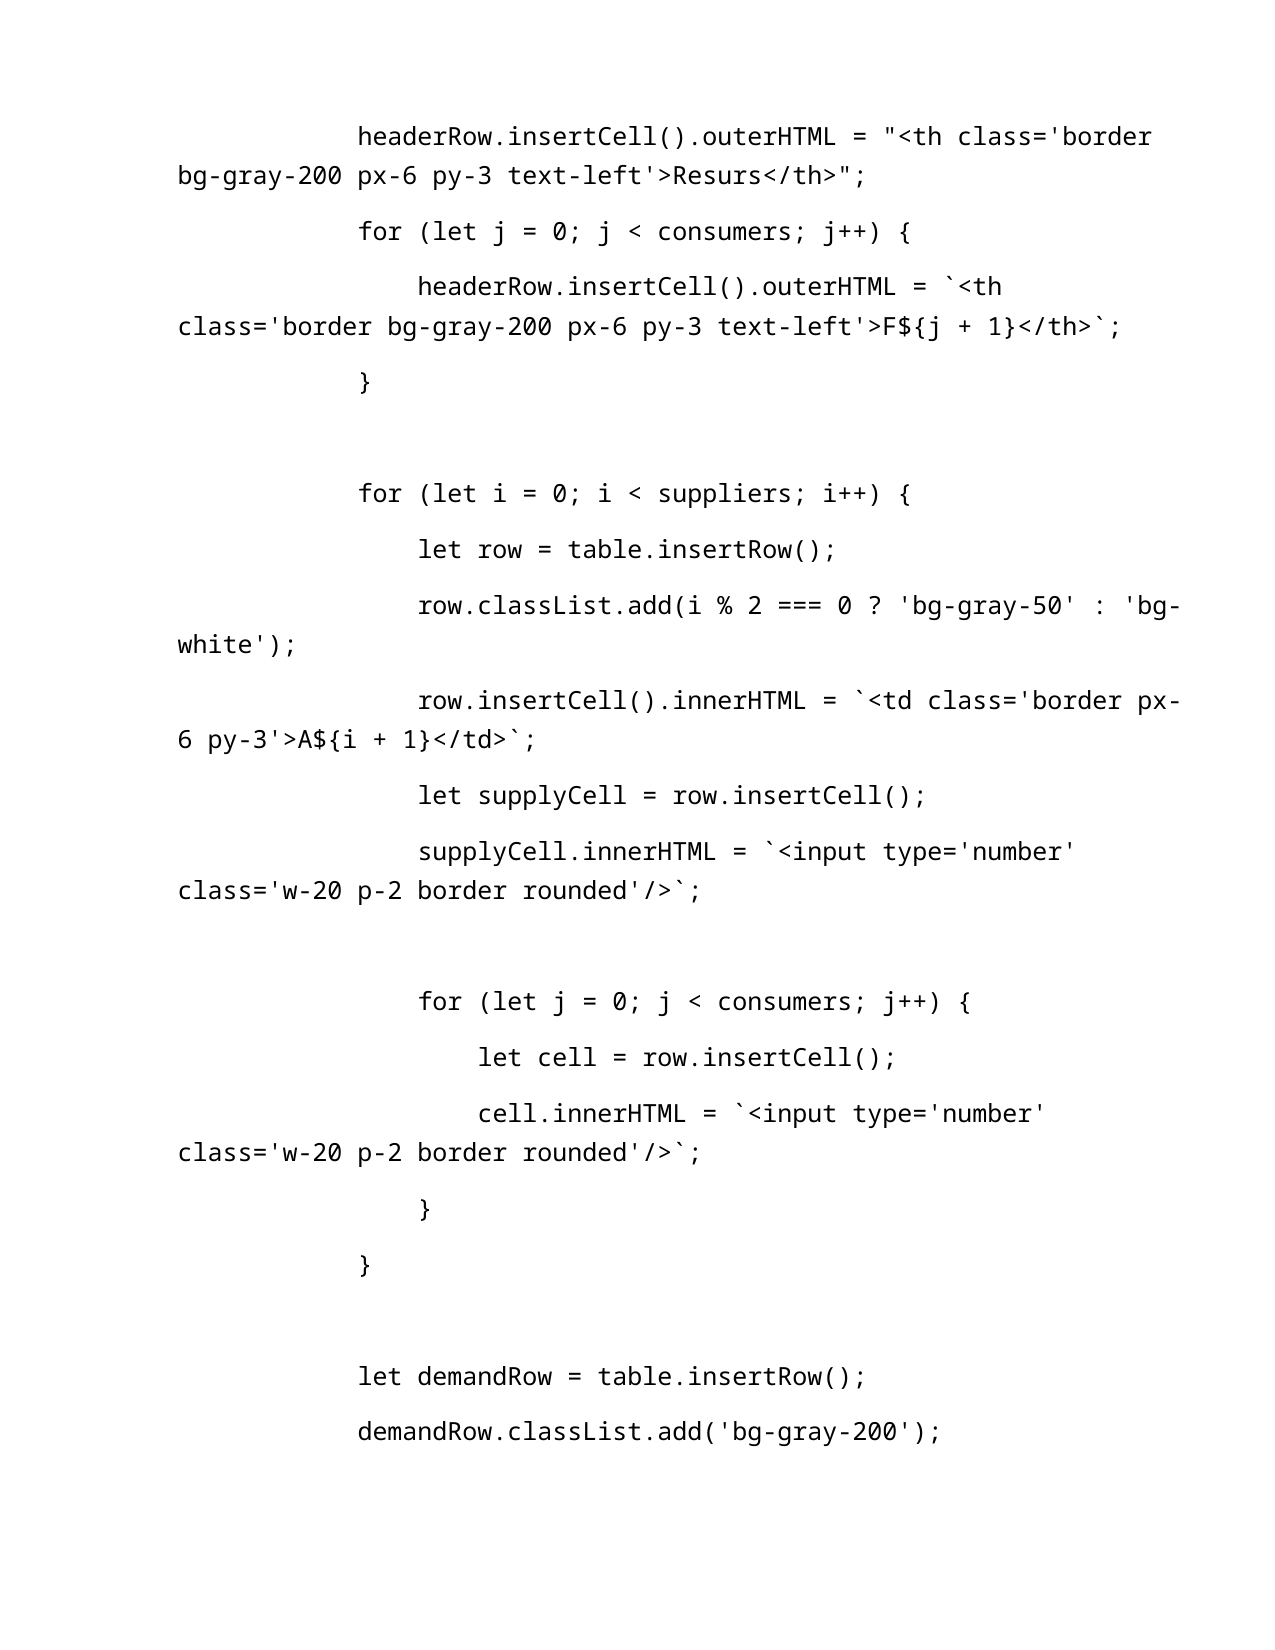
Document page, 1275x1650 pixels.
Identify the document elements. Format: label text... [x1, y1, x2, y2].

text let demandRow = table.insertRow(); [177, 1358, 1186, 1392]
text supplyCell.innerHTML = `<input type='number' class='w-20 p-2 border rounded'/>`; [177, 833, 1186, 906]
text let supplyCell = row.insertCell(); [177, 777, 1186, 811]
text } [177, 364, 1186, 398]
text let row = table.insertRow(); [177, 531, 1186, 566]
text } [177, 1246, 1186, 1281]
text } [177, 1191, 1186, 1225]
text for (let j = 0; j < consumers; j++) { [177, 213, 1186, 247]
text for (let i = 0; i < suppliers; i++) { [177, 476, 1186, 510]
text cell.innerHTML = `<input type='number' class='w-20 p-2 border rounded'/>`; [177, 1096, 1186, 1169]
text demandRow.classList.add('bg-gray-200'); [177, 1414, 1186, 1448]
text let cell = row.insertCell(); [177, 1040, 1186, 1074]
text row.classList.add(i % 2 === 0 ? 'bg-gray-50' : 'bg-white'); [177, 587, 1186, 661]
text headerRow.insertCell().outerHTML = "<th class='border bg-gray-200 px-6 py-3 text-left'>Resurs</th>"; [177, 118, 1186, 191]
text for (let j = 0; j < consumers; j++) { [177, 984, 1186, 1018]
text row.insertCell().innerHTML = `<td class='border px-6 py-3'>A${i + 1}</td>`; [177, 682, 1186, 756]
text headerRow.insertCell().outerHTML = `<th class='border bg-gray-200 px-6 py-3 text-left'>F${j + 1}</th>`; [177, 269, 1186, 342]
